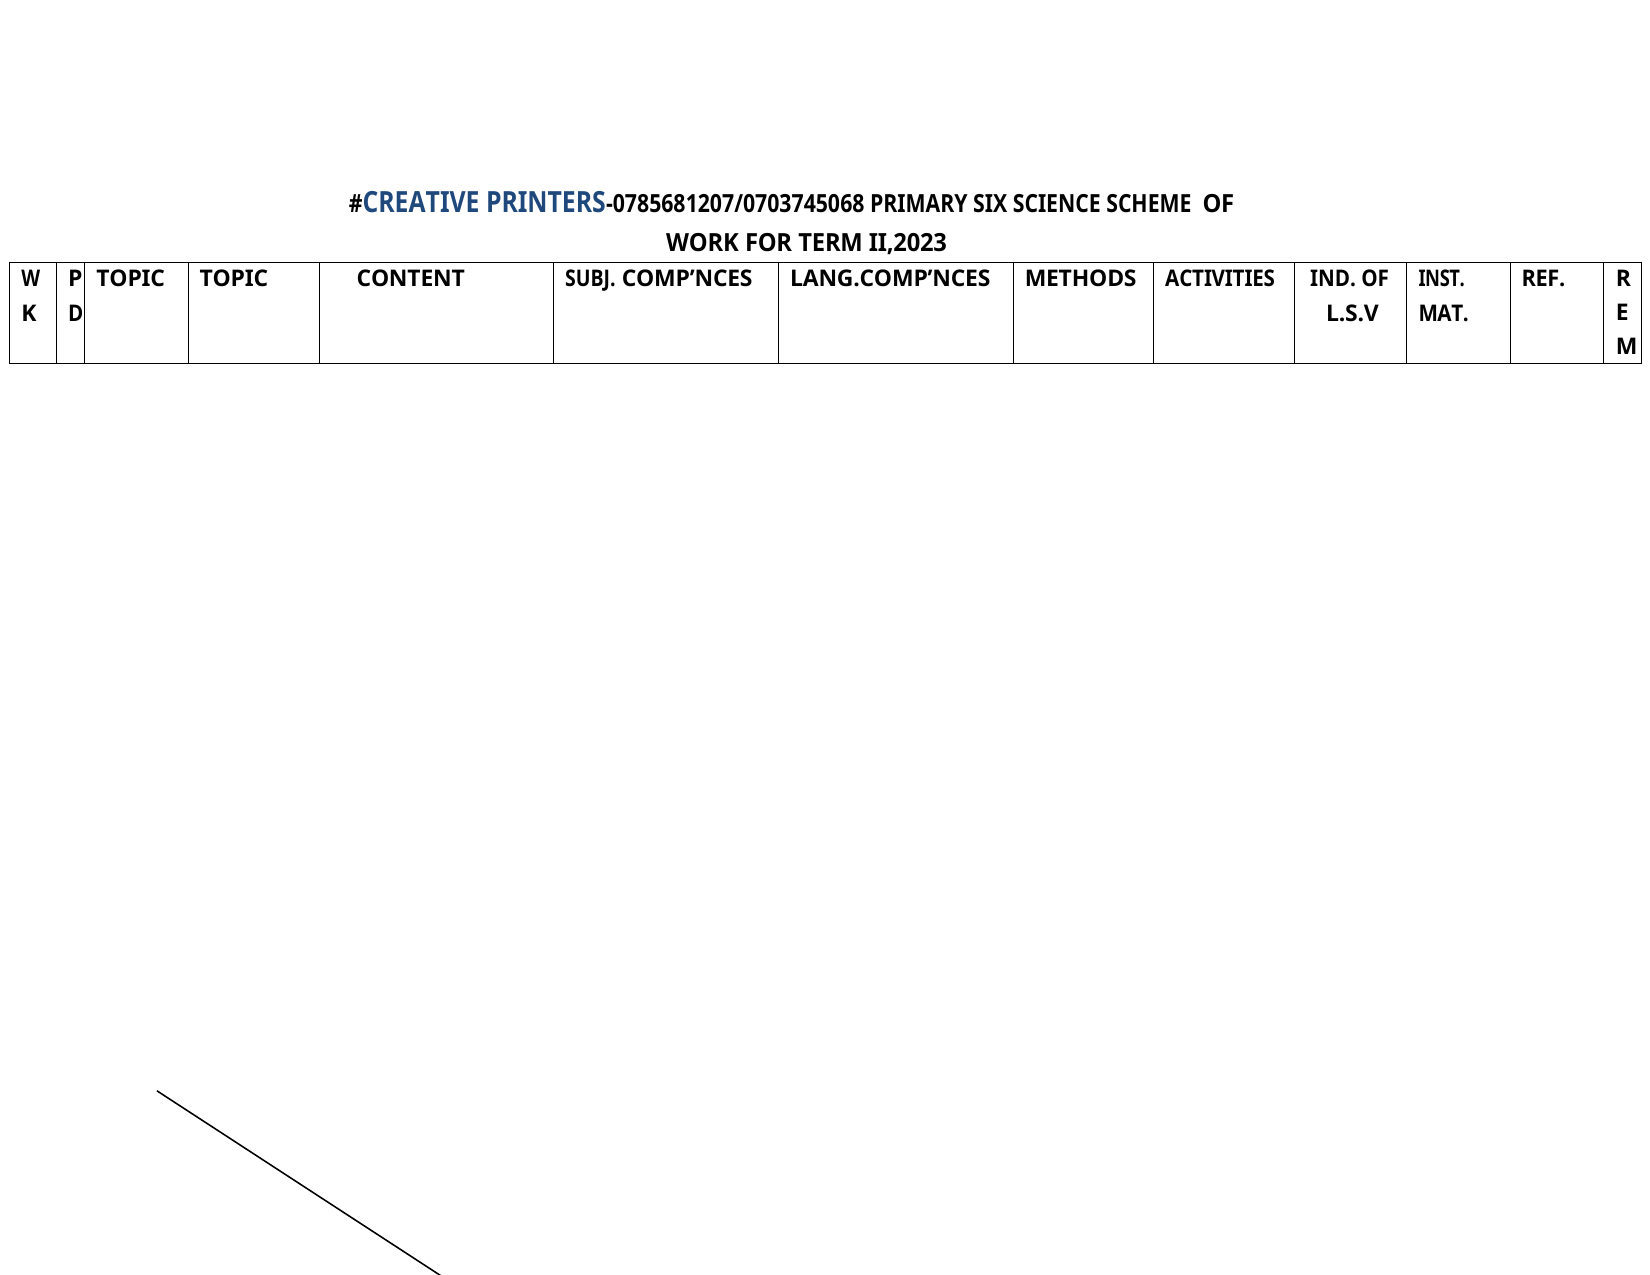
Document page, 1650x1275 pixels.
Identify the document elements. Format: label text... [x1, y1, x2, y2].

table_header P D [57, 263, 84, 363]
table_header TOPIC [189, 263, 319, 363]
table_header TOPIC [85, 263, 188, 363]
table_header SUBJ. COMP’NCES [554, 263, 778, 363]
table_header W K [10, 263, 56, 363]
table_header LANG.COMP’NCES [779, 263, 1013, 363]
table_header CONTENT [320, 263, 553, 363]
table_header R E M [1604, 263, 1641, 363]
table_header INST. MAT. [1407, 263, 1510, 363]
subtitle #CREATIVE PRINTERS-0785681207/0703745068 PRIMARY SIX SCIENCE SCHEME OF WORK FOR TERM II,2023 [348, 181, 1302, 258]
table_header METHODS [1014, 263, 1153, 363]
table_header IND. OF L.S.V [1295, 263, 1406, 363]
table_header ACTIVITIES [1154, 263, 1294, 363]
table_header REF. [1511, 263, 1603, 363]
